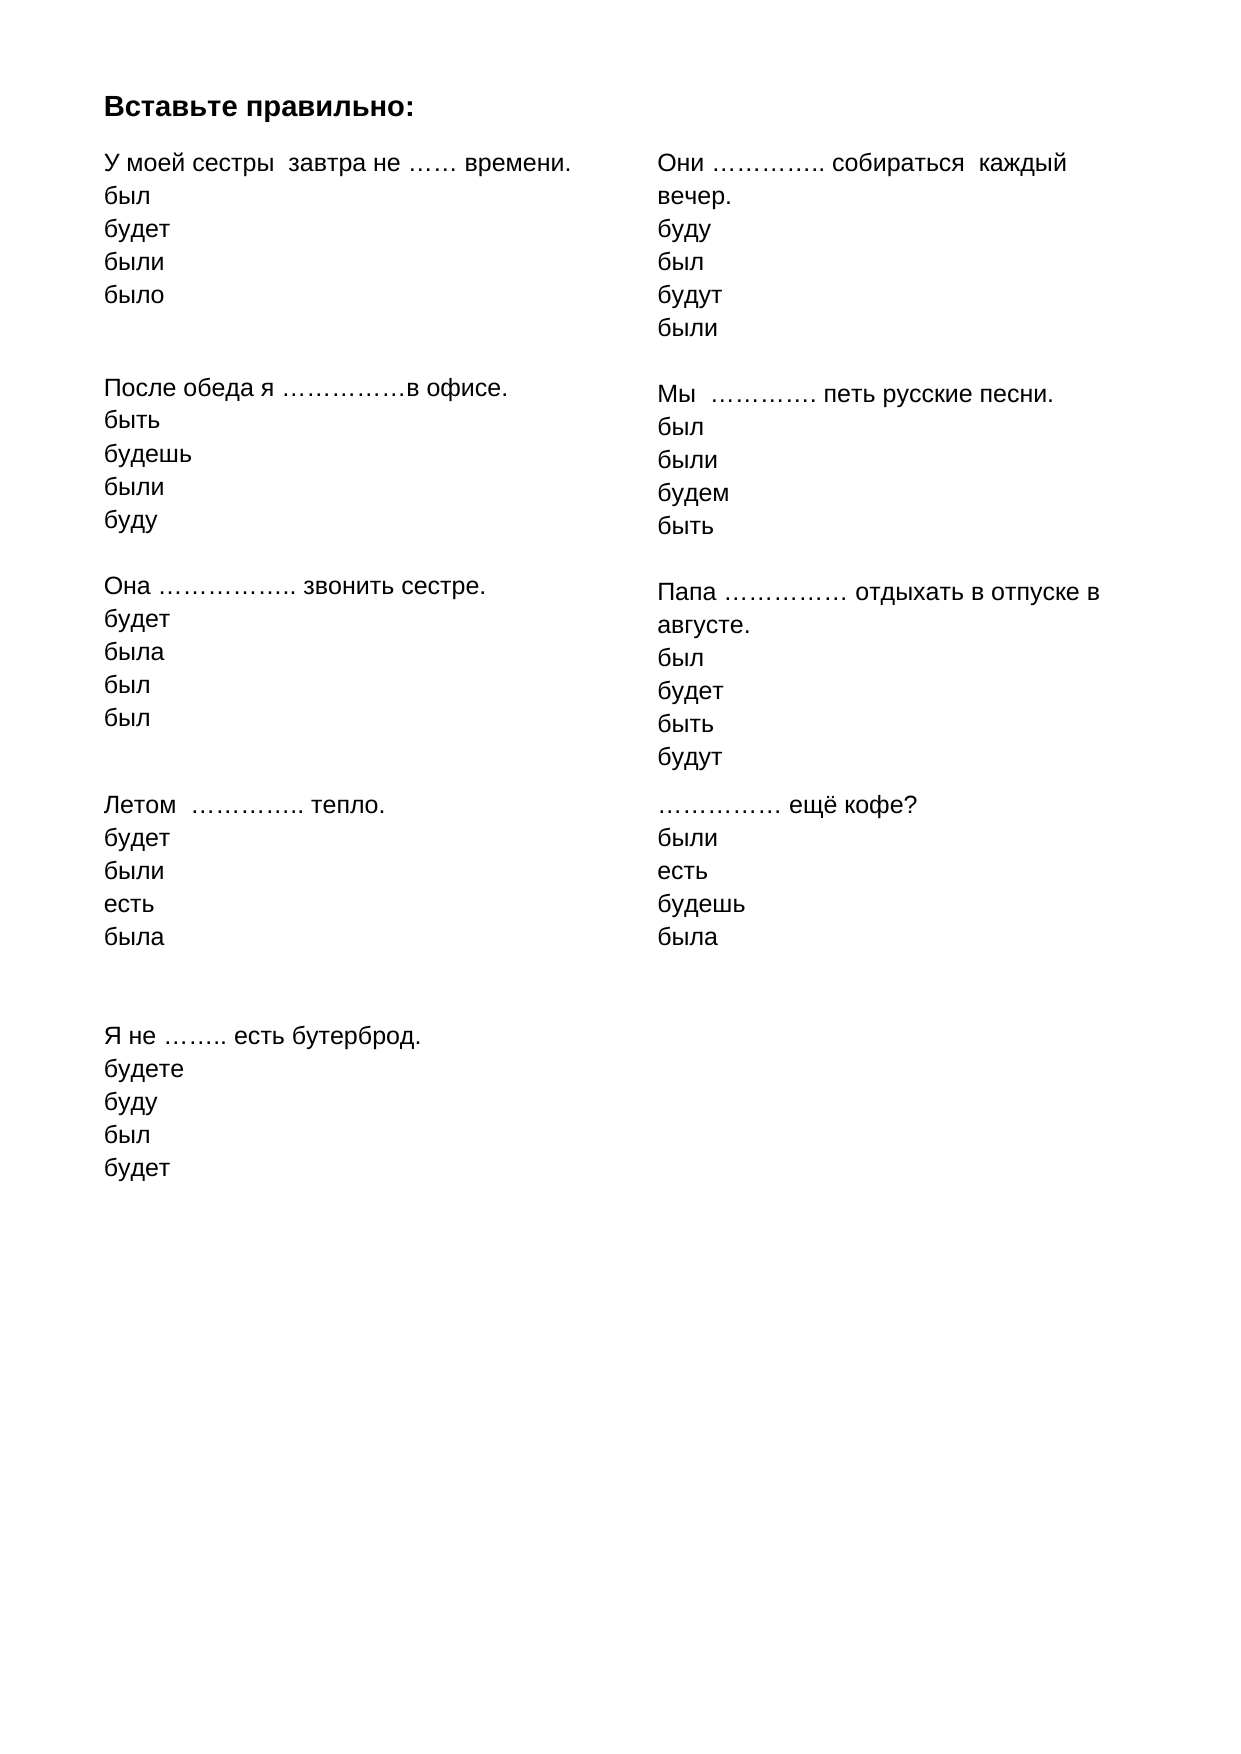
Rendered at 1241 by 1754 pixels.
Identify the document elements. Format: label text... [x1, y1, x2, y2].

text были [103, 247, 583, 276]
text были [657, 445, 1137, 474]
text Я не …….. есть бутерброд. [103, 1021, 1137, 1049]
text были [657, 823, 1137, 851]
text был [103, 670, 583, 698]
text Мы …………. петь русские песни. [657, 379, 1137, 408]
text был [103, 1120, 1137, 1148]
text были [103, 472, 583, 500]
text Летом ………….. тепло. [103, 789, 583, 818]
text будет [103, 1153, 1137, 1182]
text буду [103, 1087, 1137, 1116]
text …………… ещё кофе? [657, 789, 1137, 818]
text была [103, 637, 583, 665]
text Они ………….. собираться каждый вечер. [657, 148, 1137, 210]
text был [657, 247, 1137, 276]
text После обеда я ……………в офисе. [103, 372, 583, 401]
text будем [657, 478, 1137, 507]
text быть [103, 406, 583, 434]
text будете [103, 1054, 1137, 1082]
text будет [657, 676, 1137, 705]
text Она …………….. звонить сестре. [103, 571, 583, 599]
text будет [103, 214, 583, 243]
text буду [657, 214, 1137, 243]
text будут [657, 742, 1137, 771]
text будешь [657, 889, 1137, 917]
text будет [103, 604, 583, 632]
text была [103, 922, 583, 950]
text будет [103, 823, 583, 851]
text есть [657, 856, 1137, 884]
text были [657, 313, 1137, 342]
text буду [103, 504, 583, 533]
text быть [657, 709, 1137, 738]
text были [103, 856, 583, 884]
text будут [657, 280, 1137, 309]
text будешь [103, 438, 583, 467]
text У моей сестры завтра не …… времени. [103, 148, 583, 177]
text был [657, 643, 1137, 672]
text Папа …………… отдыхать в отпуске в августе. [657, 577, 1137, 639]
text был [657, 412, 1137, 441]
text был [103, 181, 583, 210]
text был [103, 703, 583, 731]
text есть [103, 889, 583, 917]
text было [103, 280, 583, 309]
text Вставьте правильно: [103, 89, 1137, 122]
text быть [657, 511, 1137, 540]
text была [657, 922, 1137, 950]
